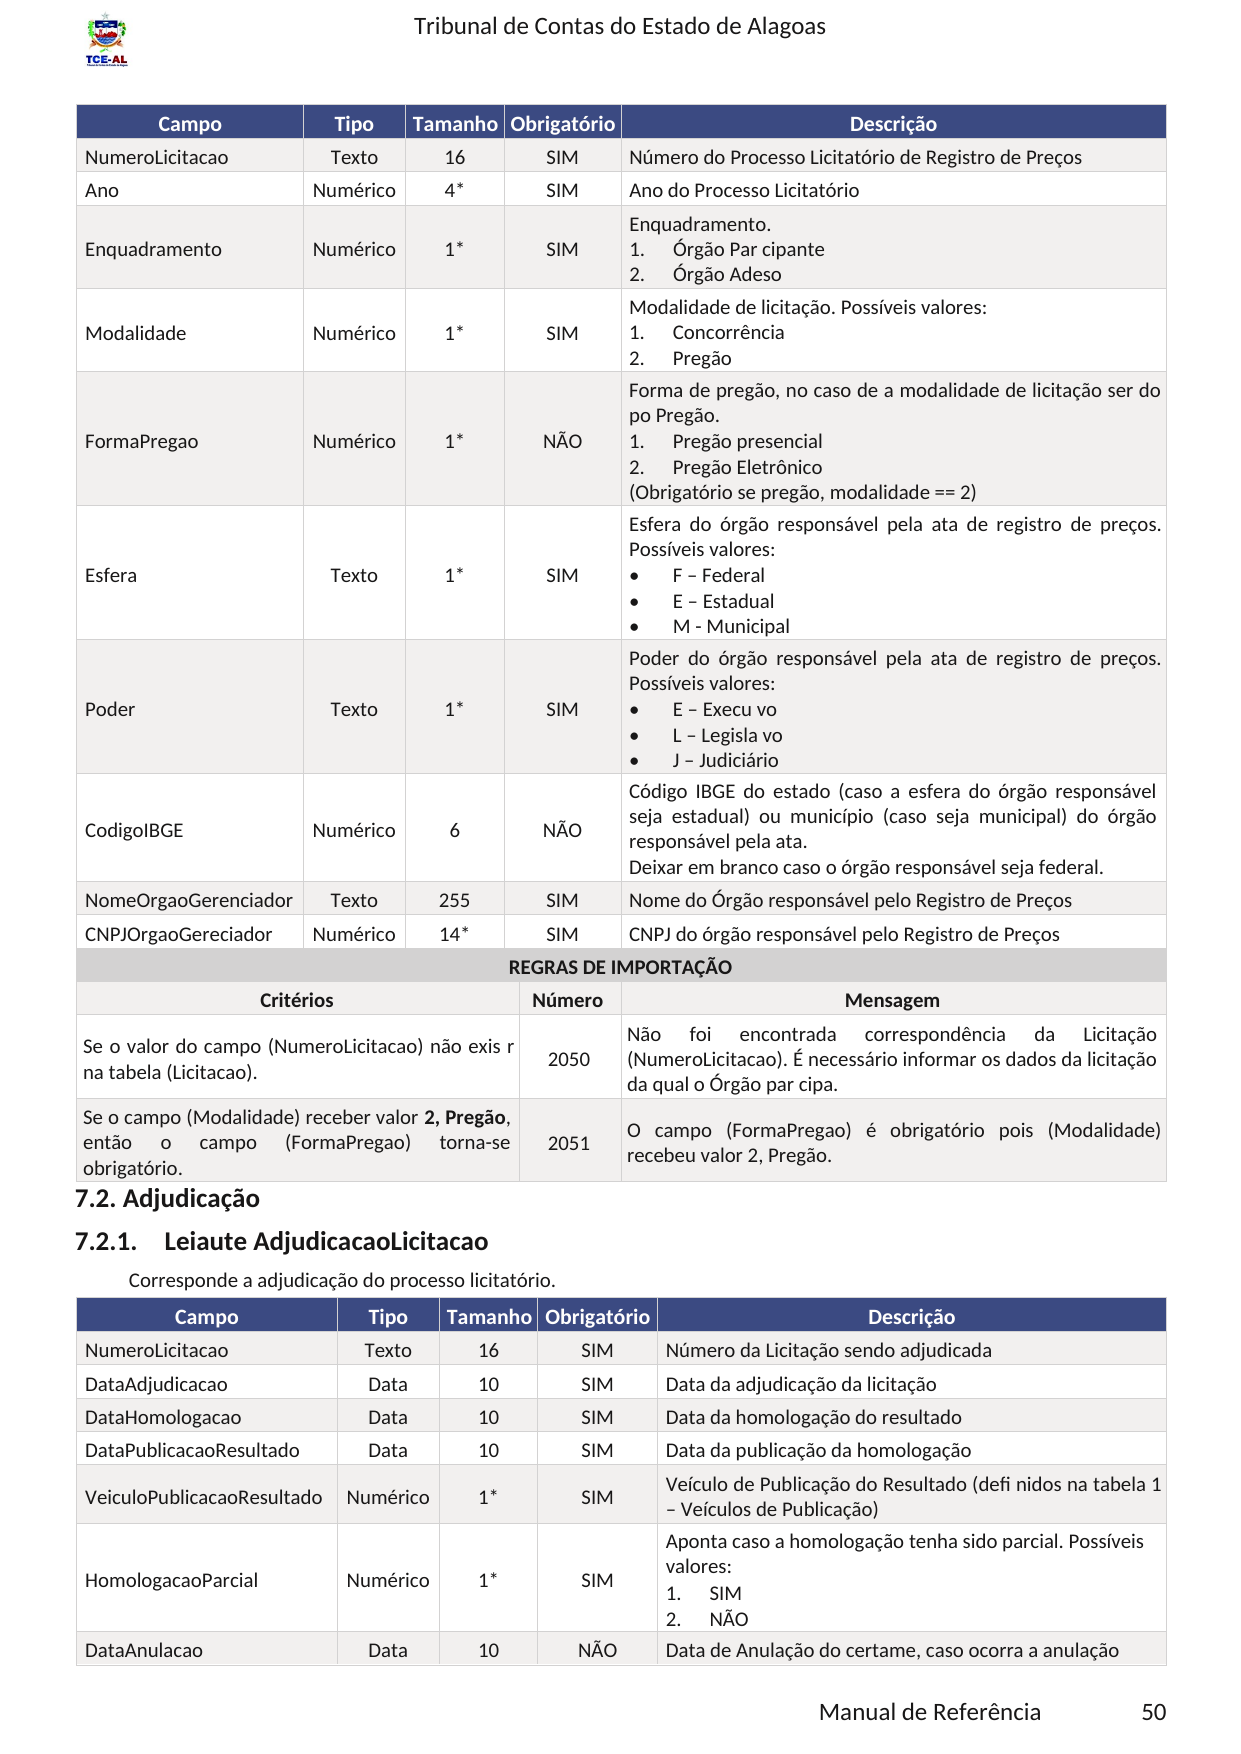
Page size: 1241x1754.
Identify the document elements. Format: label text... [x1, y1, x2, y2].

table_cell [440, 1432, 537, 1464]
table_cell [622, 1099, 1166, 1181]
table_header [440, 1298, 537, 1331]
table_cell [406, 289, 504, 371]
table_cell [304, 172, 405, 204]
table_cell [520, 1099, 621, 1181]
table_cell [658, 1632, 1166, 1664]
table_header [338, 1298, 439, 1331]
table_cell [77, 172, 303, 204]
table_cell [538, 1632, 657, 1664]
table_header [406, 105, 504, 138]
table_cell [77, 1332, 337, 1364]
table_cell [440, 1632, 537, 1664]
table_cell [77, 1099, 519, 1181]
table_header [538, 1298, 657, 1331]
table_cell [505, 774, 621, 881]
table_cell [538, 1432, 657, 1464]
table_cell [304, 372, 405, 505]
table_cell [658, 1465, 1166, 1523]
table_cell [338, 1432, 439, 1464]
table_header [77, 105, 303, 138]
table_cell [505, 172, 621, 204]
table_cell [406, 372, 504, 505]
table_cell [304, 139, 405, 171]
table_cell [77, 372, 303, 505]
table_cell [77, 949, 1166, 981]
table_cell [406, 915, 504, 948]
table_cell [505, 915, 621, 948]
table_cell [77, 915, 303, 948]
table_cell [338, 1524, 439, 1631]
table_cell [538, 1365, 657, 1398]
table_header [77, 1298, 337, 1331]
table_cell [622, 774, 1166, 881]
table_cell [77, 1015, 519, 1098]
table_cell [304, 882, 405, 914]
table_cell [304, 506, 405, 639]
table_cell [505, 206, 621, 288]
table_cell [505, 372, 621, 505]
subtitle 7.2.1. Leiaute AdjudicacaoLicitacao [74, 1224, 1166, 1257]
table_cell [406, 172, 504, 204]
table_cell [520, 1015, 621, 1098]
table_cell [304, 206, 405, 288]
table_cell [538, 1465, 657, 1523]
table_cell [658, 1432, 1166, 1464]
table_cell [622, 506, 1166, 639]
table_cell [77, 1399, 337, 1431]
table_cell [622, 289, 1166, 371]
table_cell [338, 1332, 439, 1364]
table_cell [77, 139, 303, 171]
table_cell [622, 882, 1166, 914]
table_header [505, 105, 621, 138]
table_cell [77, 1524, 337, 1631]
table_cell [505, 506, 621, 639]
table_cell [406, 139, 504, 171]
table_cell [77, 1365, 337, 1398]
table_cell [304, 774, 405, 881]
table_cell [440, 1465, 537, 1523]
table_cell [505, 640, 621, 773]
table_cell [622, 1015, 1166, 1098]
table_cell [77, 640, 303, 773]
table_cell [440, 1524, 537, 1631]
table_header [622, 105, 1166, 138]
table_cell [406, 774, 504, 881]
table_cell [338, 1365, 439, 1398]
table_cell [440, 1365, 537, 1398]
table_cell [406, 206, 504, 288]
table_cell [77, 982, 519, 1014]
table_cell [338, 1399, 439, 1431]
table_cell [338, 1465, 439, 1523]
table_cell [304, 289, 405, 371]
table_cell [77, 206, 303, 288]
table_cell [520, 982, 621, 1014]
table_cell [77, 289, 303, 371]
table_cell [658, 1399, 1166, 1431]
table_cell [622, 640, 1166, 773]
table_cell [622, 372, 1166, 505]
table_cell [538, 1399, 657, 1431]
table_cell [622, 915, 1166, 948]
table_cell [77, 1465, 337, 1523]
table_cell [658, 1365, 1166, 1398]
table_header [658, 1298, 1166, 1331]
subtitle 7.2. Adjudicação [74, 1182, 1166, 1214]
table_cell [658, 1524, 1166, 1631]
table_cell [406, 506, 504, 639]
picture [76, 10, 136, 67]
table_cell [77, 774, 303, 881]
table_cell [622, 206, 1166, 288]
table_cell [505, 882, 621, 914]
text Corresponde a adjudicação do processo licitatório. [75, 1267, 556, 1292]
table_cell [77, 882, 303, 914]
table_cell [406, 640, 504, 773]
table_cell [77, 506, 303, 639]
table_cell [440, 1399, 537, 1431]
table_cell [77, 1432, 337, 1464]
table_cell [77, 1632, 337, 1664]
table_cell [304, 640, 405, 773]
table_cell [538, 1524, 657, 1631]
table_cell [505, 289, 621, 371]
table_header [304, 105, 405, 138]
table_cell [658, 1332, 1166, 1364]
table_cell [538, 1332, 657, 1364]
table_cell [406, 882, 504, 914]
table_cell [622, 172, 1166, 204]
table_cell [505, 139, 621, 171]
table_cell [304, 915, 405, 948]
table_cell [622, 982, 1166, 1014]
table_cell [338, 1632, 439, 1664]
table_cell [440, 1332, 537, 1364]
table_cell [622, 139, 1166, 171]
